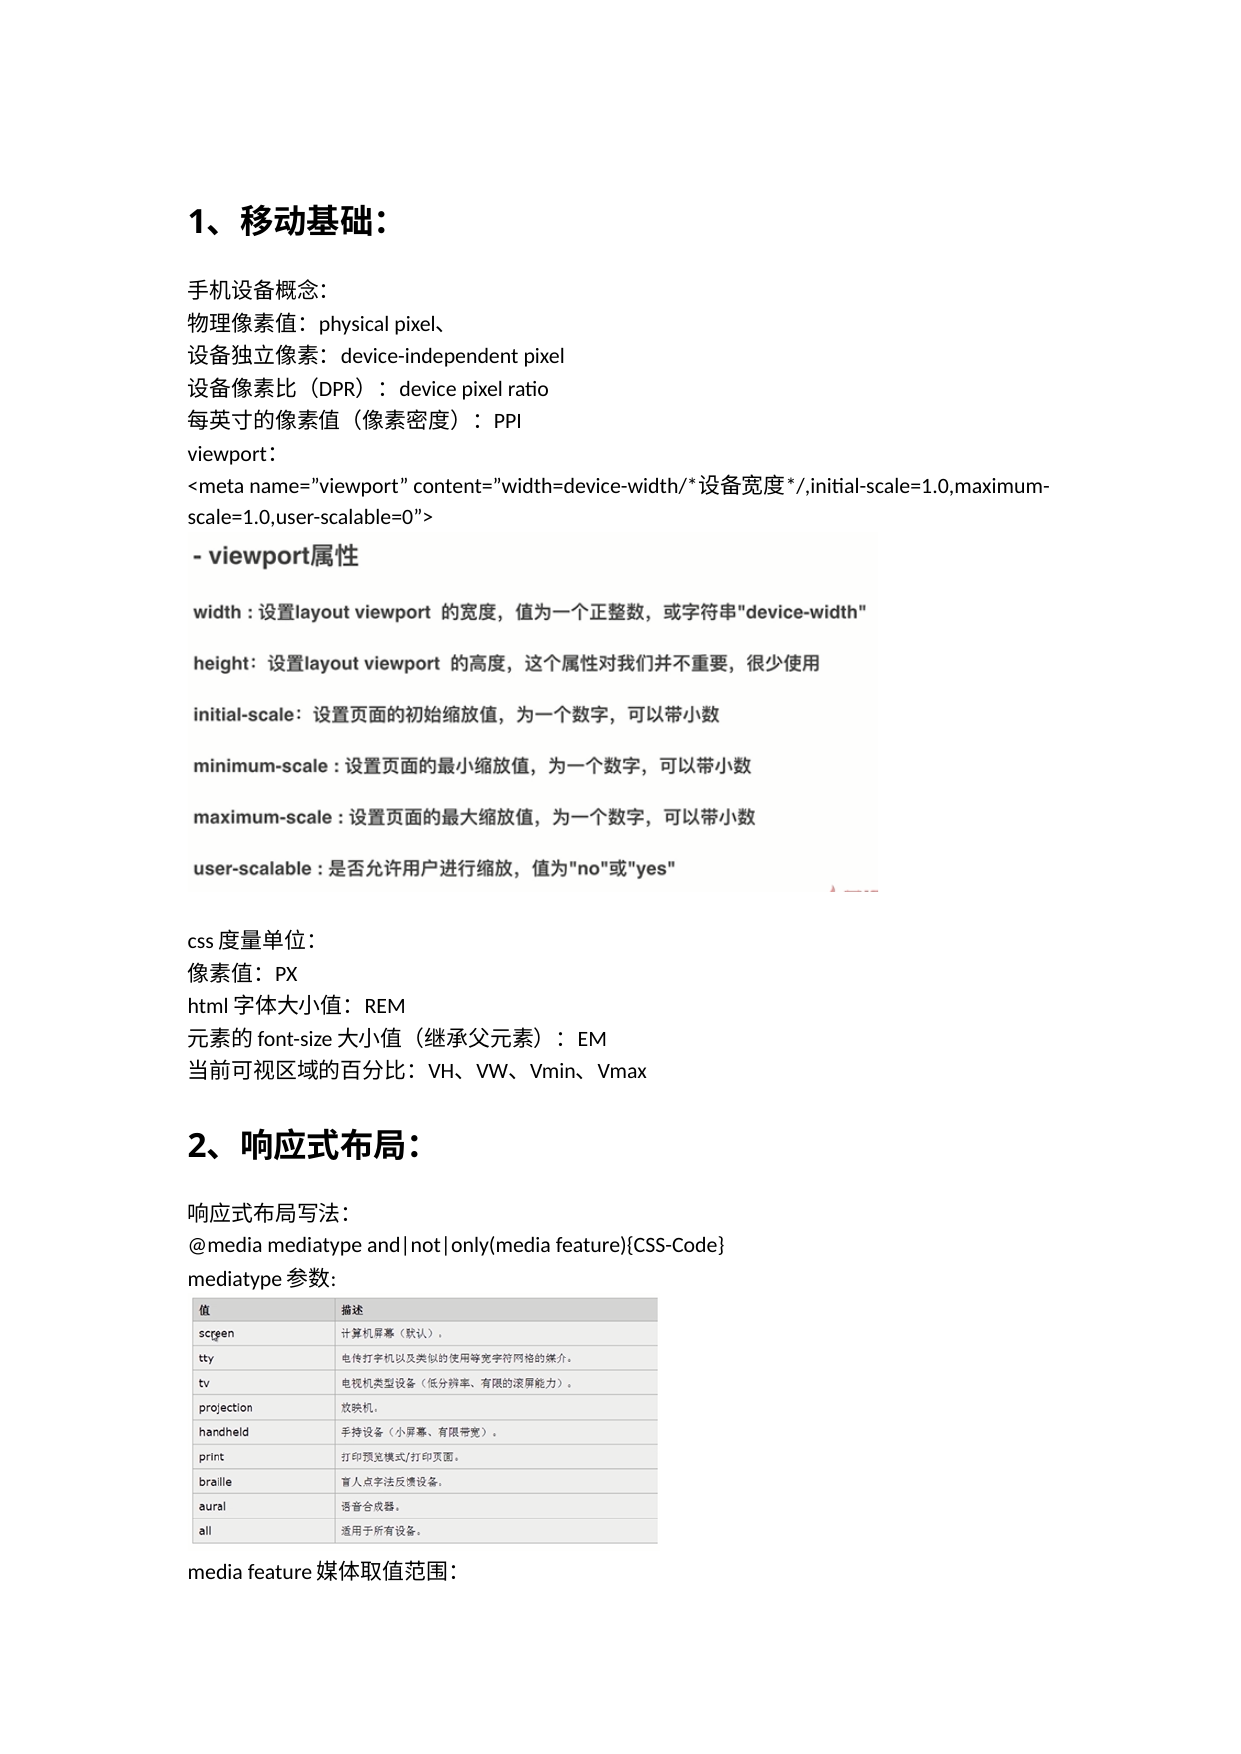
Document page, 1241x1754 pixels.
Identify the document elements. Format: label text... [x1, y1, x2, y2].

text 设备像素比（DPR）：device pixel ratio [187, 370, 1053, 403]
text 像素值：PX [187, 955, 1053, 988]
text 手机设备概念： [187, 273, 1053, 305]
text mediatype参数: [187, 1261, 1053, 1293]
text 元素的font-size大小值（继承父元素）：EM [187, 1020, 1053, 1053]
subtitle 1、移动基础： [187, 187, 1053, 252]
text 物理像素值：physical pixel、 [187, 305, 1053, 338]
text css度量单位： [187, 923, 1053, 955]
text html字体大小值：REM [187, 988, 1053, 1020]
text 每英寸的像素值（像素密度）：PPI [187, 403, 1053, 435]
text 响应式布局写法： [187, 1196, 1053, 1228]
picture [187, 1293, 660, 1551]
subtitle 2、响应式布局： [187, 1110, 1053, 1175]
text media feature媒体取值范围： [187, 1553, 1053, 1586]
text 设备独立像素：device-independent pixel [187, 338, 1053, 370]
picture [187, 532, 879, 892]
text @media mediatype and|not|only(media feature){CSS-Code} [187, 1228, 1053, 1261]
text <meta name=”viewport” content=”width=device-width/*设备宽度*/,initial-scale=1.0,maximum-scale=1.0,user-scalable=0”> [187, 468, 1053, 533]
text viewport： [187, 435, 1053, 468]
text 当前可视区域的百分比：VH、VW、Vmin、Vmax [187, 1053, 1053, 1085]
